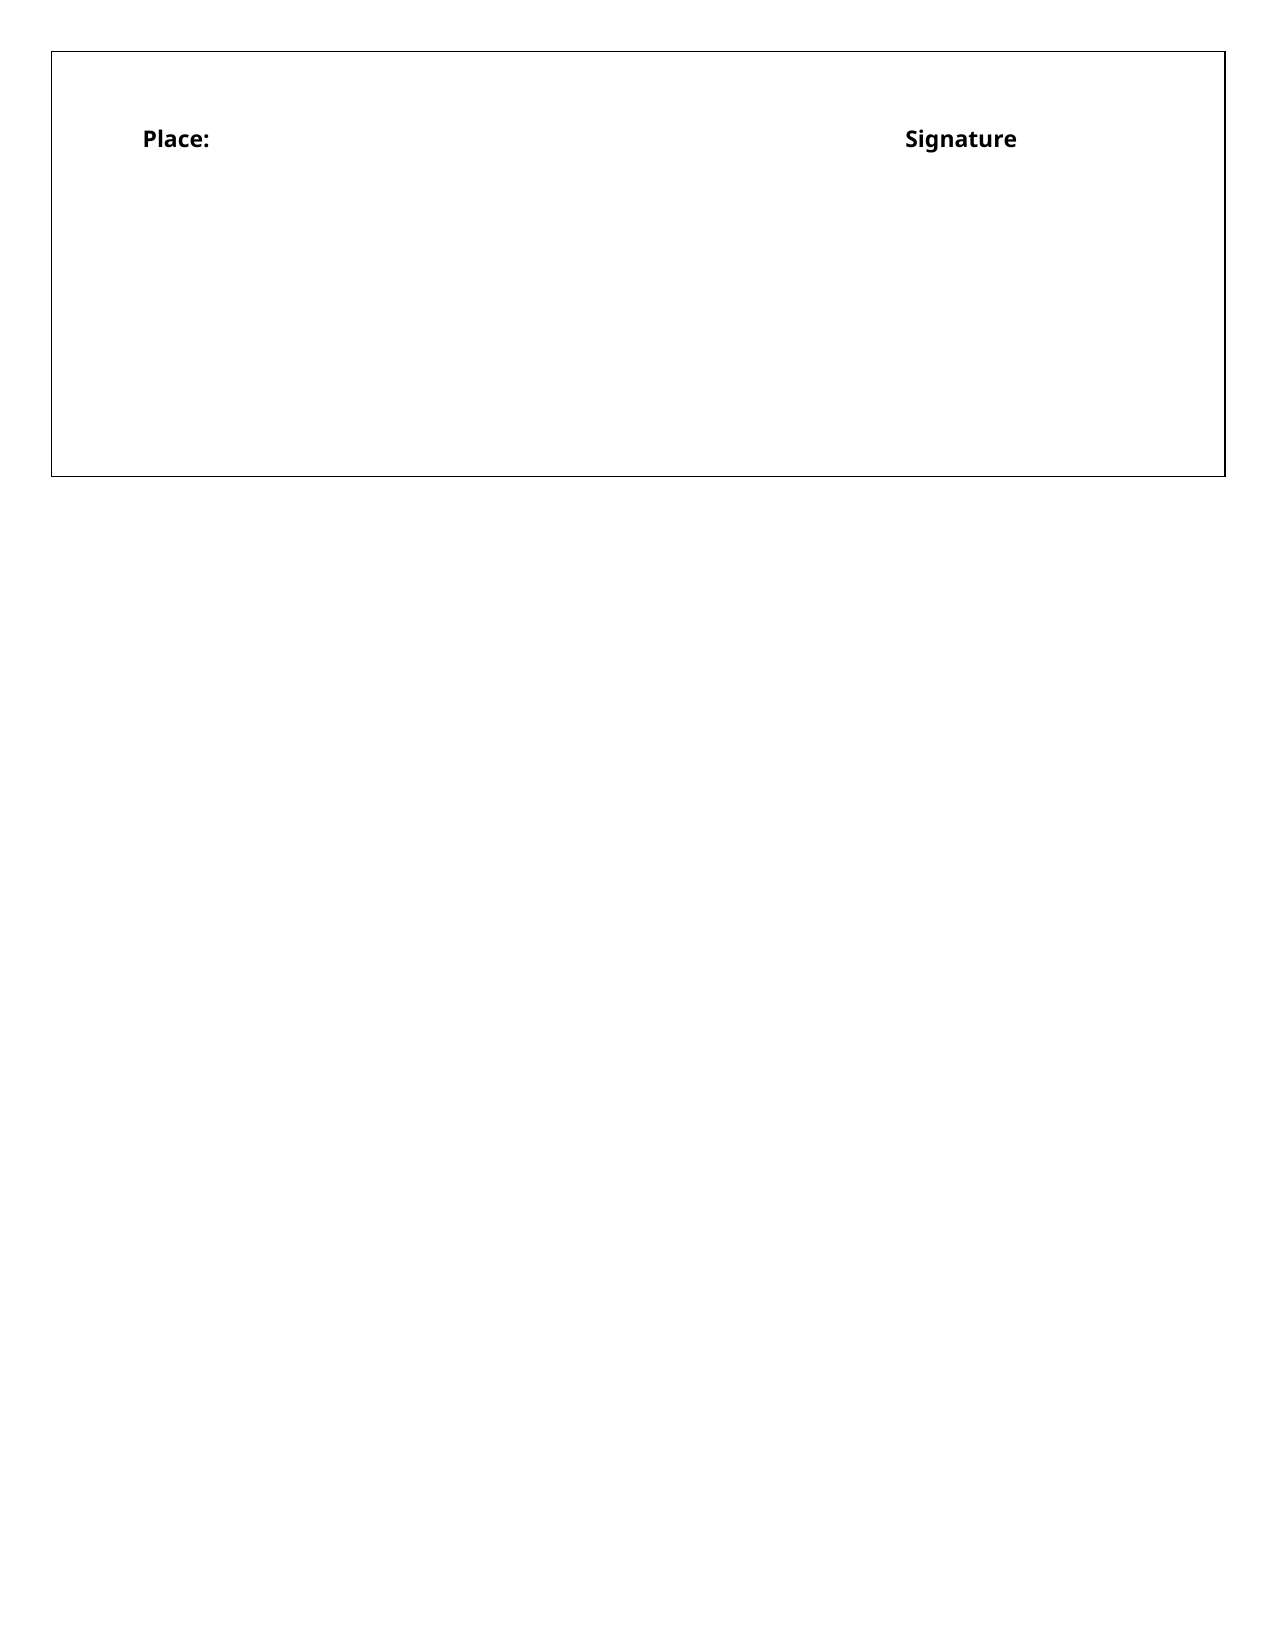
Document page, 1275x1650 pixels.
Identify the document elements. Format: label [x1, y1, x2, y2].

table_cell [52, 52, 1224, 476]
